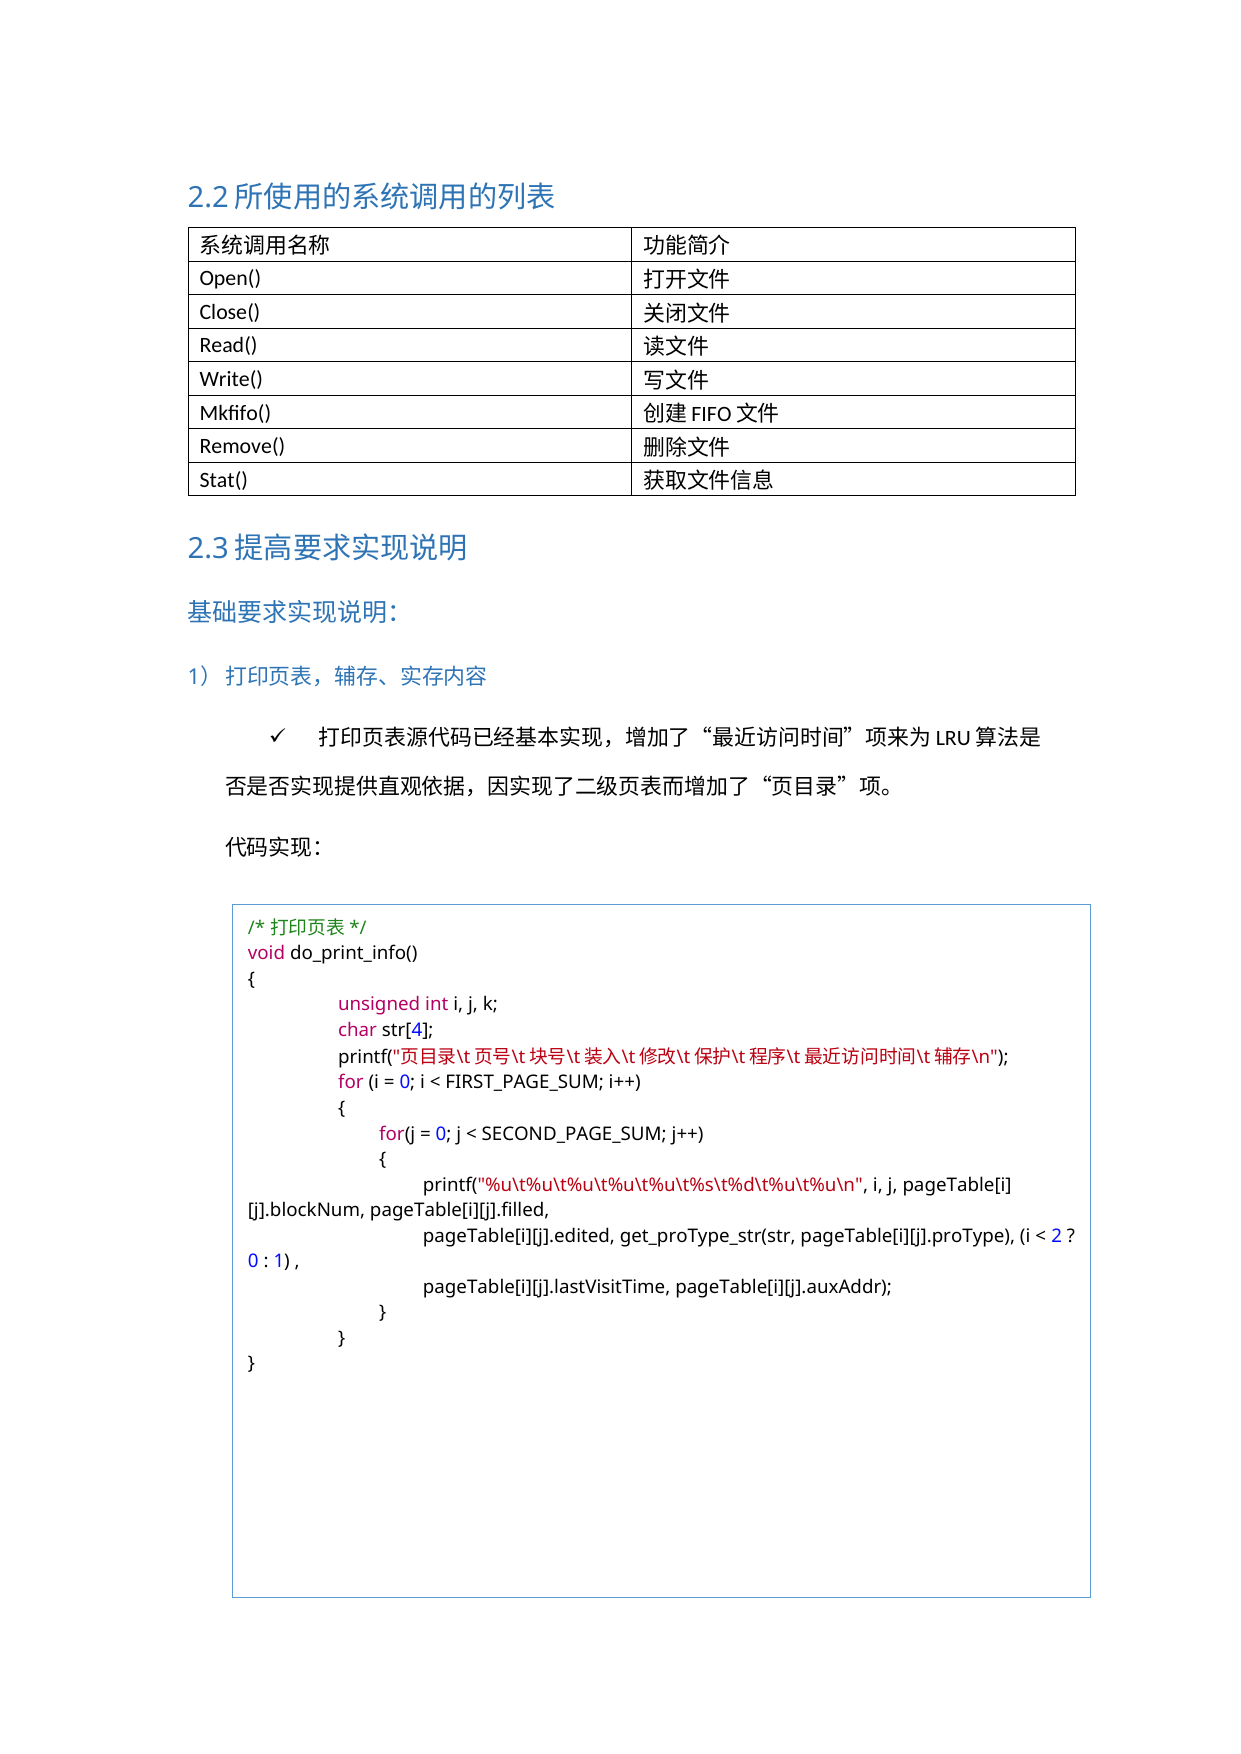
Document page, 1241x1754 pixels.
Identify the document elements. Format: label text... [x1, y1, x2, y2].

list 打印页表，辅存、实存内容 [187, 659, 1053, 692]
list 打印页表源代码已经基本实现，增加了“最近访问时间”项来为LRU算法是否是否实现提供直观依据，因实现了二级页表而增加了“页目录”项。 [225, 720, 1053, 801]
table_cell 打开文件 [632, 262, 1075, 294]
table_cell Mkfifo() [189, 396, 631, 428]
subtitle 2.3提高要求实现说明 [187, 513, 1053, 578]
table_cell 读文件 [632, 329, 1075, 361]
table_cell 获取文件信息 [632, 463, 1075, 495]
table_cell 创建FIFO文件 [632, 396, 1075, 428]
table_cell Remove() [189, 429, 631, 462]
table_cell Close() [189, 295, 631, 328]
text 基础要求实现说明： [187, 578, 1053, 643]
text 代码实现： [225, 829, 1053, 862]
table_cell Open() [189, 262, 631, 294]
table_header 功能简介 [632, 228, 1075, 261]
table_cell Read() [189, 329, 631, 361]
table_cell 写文件 [632, 362, 1075, 395]
table_header 系统调用名称 [189, 228, 631, 261]
table_cell Stat() [189, 463, 631, 495]
table_cell 关闭文件 [632, 295, 1075, 328]
table_cell 删除文件 [632, 429, 1075, 462]
subtitle 2.2所使用的系统调用的列表 [187, 162, 1053, 227]
table_cell Write() [189, 362, 631, 395]
